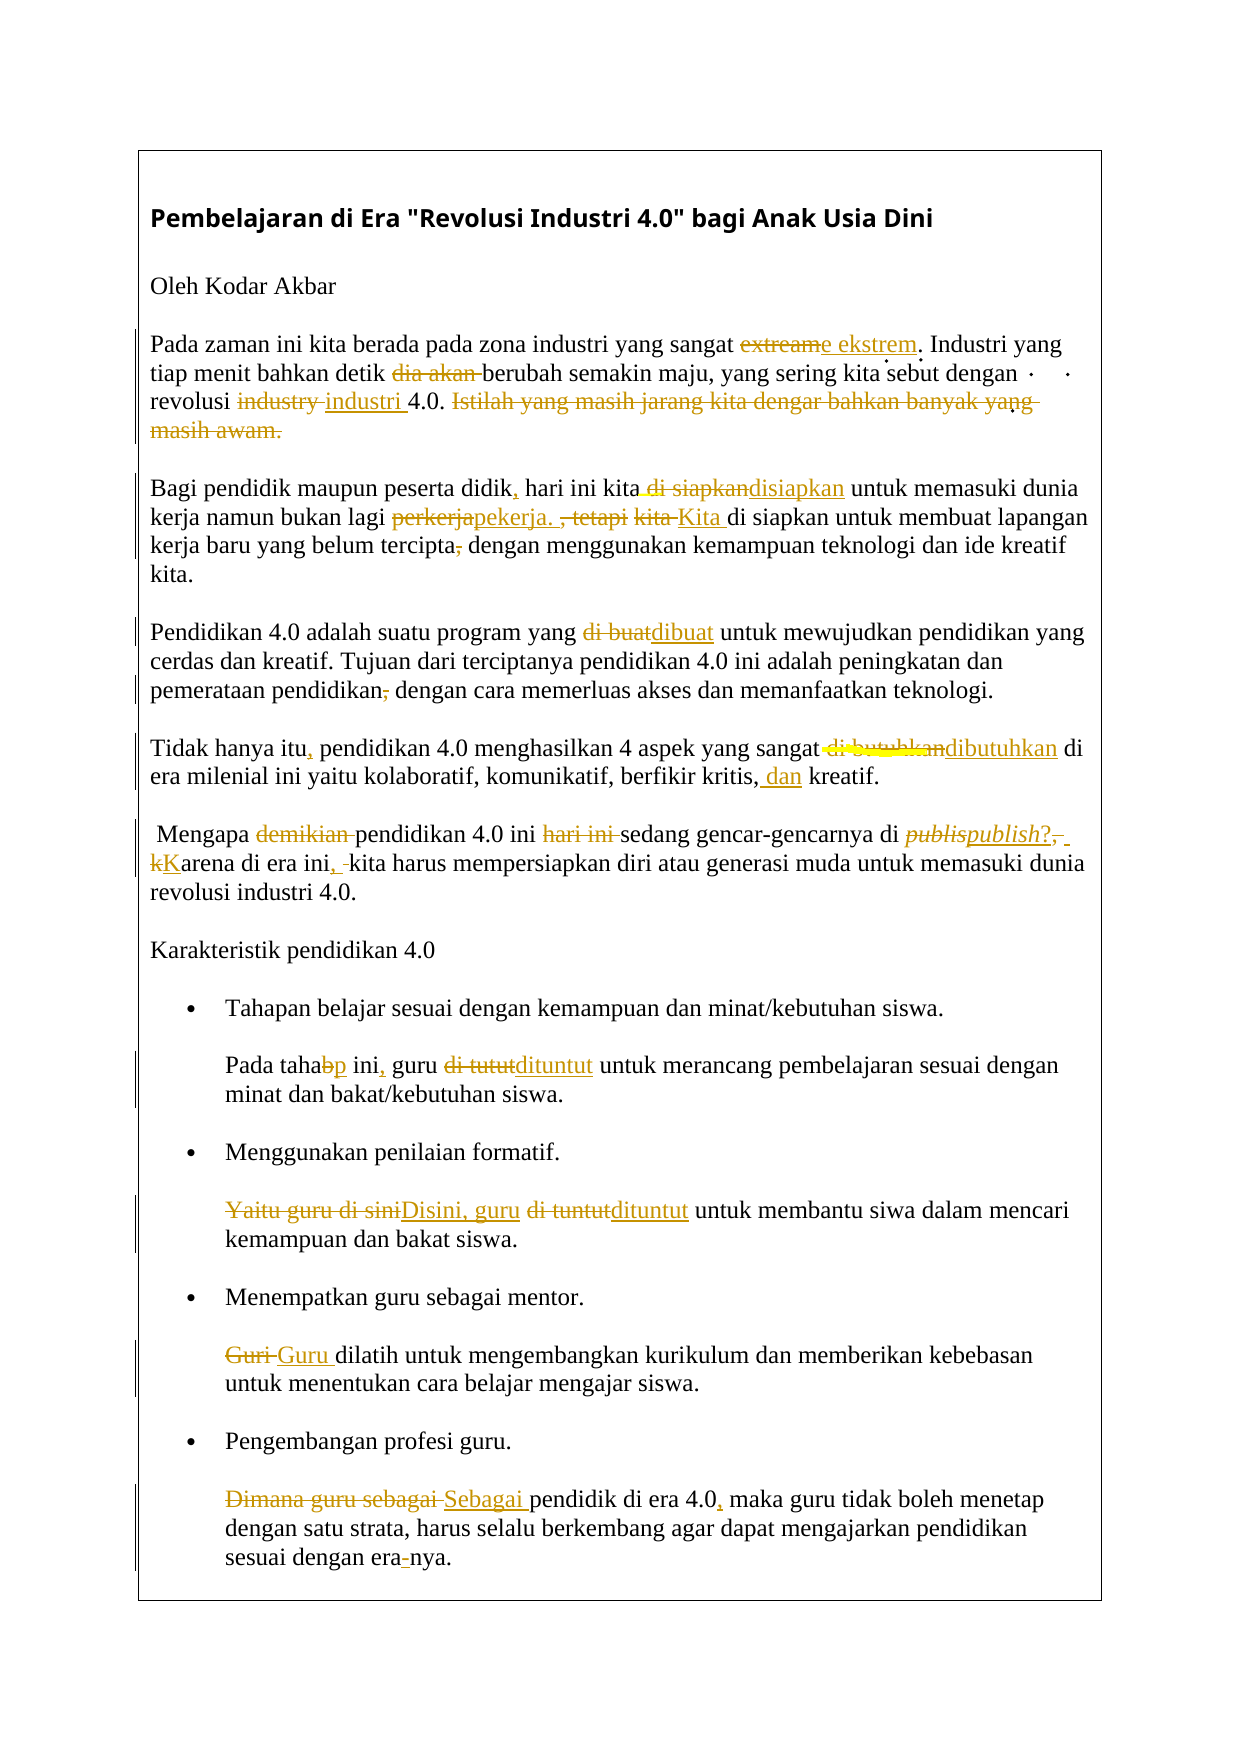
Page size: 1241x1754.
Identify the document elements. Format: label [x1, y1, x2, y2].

table_header [139, 151, 1101, 1600]
